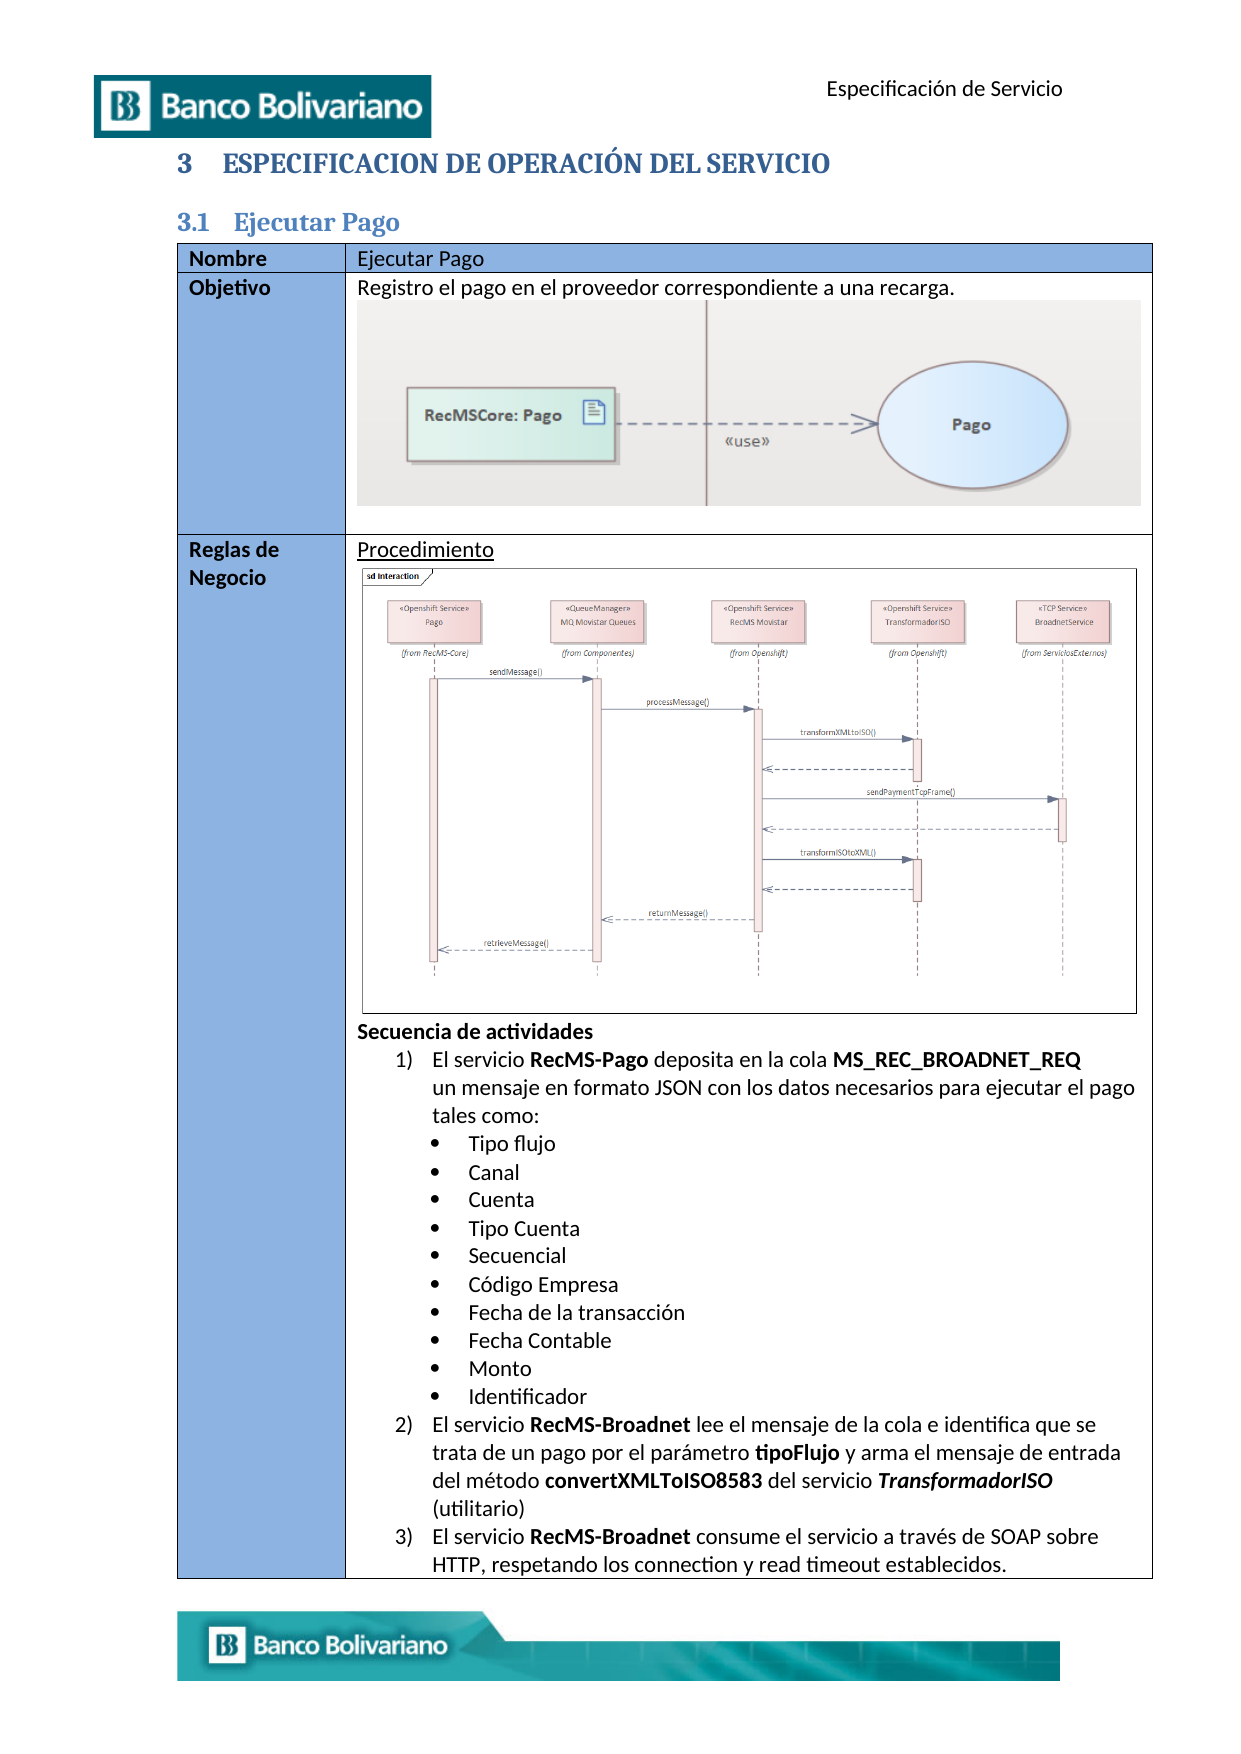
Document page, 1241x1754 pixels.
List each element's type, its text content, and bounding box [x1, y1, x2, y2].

picture [177, 1608, 1060, 1681]
subtitle ESPECIFICACION DE OPERACIÓN DEL SERVICIO [177, 148, 1063, 181]
table_header Ejecutar Pago [346, 244, 1152, 272]
subtitle Ejecutar Pago [177, 207, 1063, 238]
picture [357, 300, 1141, 506]
picture [93, 75, 432, 138]
table_header Nombre [178, 244, 345, 272]
picture [357, 563, 1141, 1018]
table_cell Objetivo [178, 273, 345, 534]
table_cell Registro el pago en el proveedor correspondiente a una recarga. [346, 273, 1152, 534]
table_cell Reglas de Negocio [178, 535, 345, 1578]
